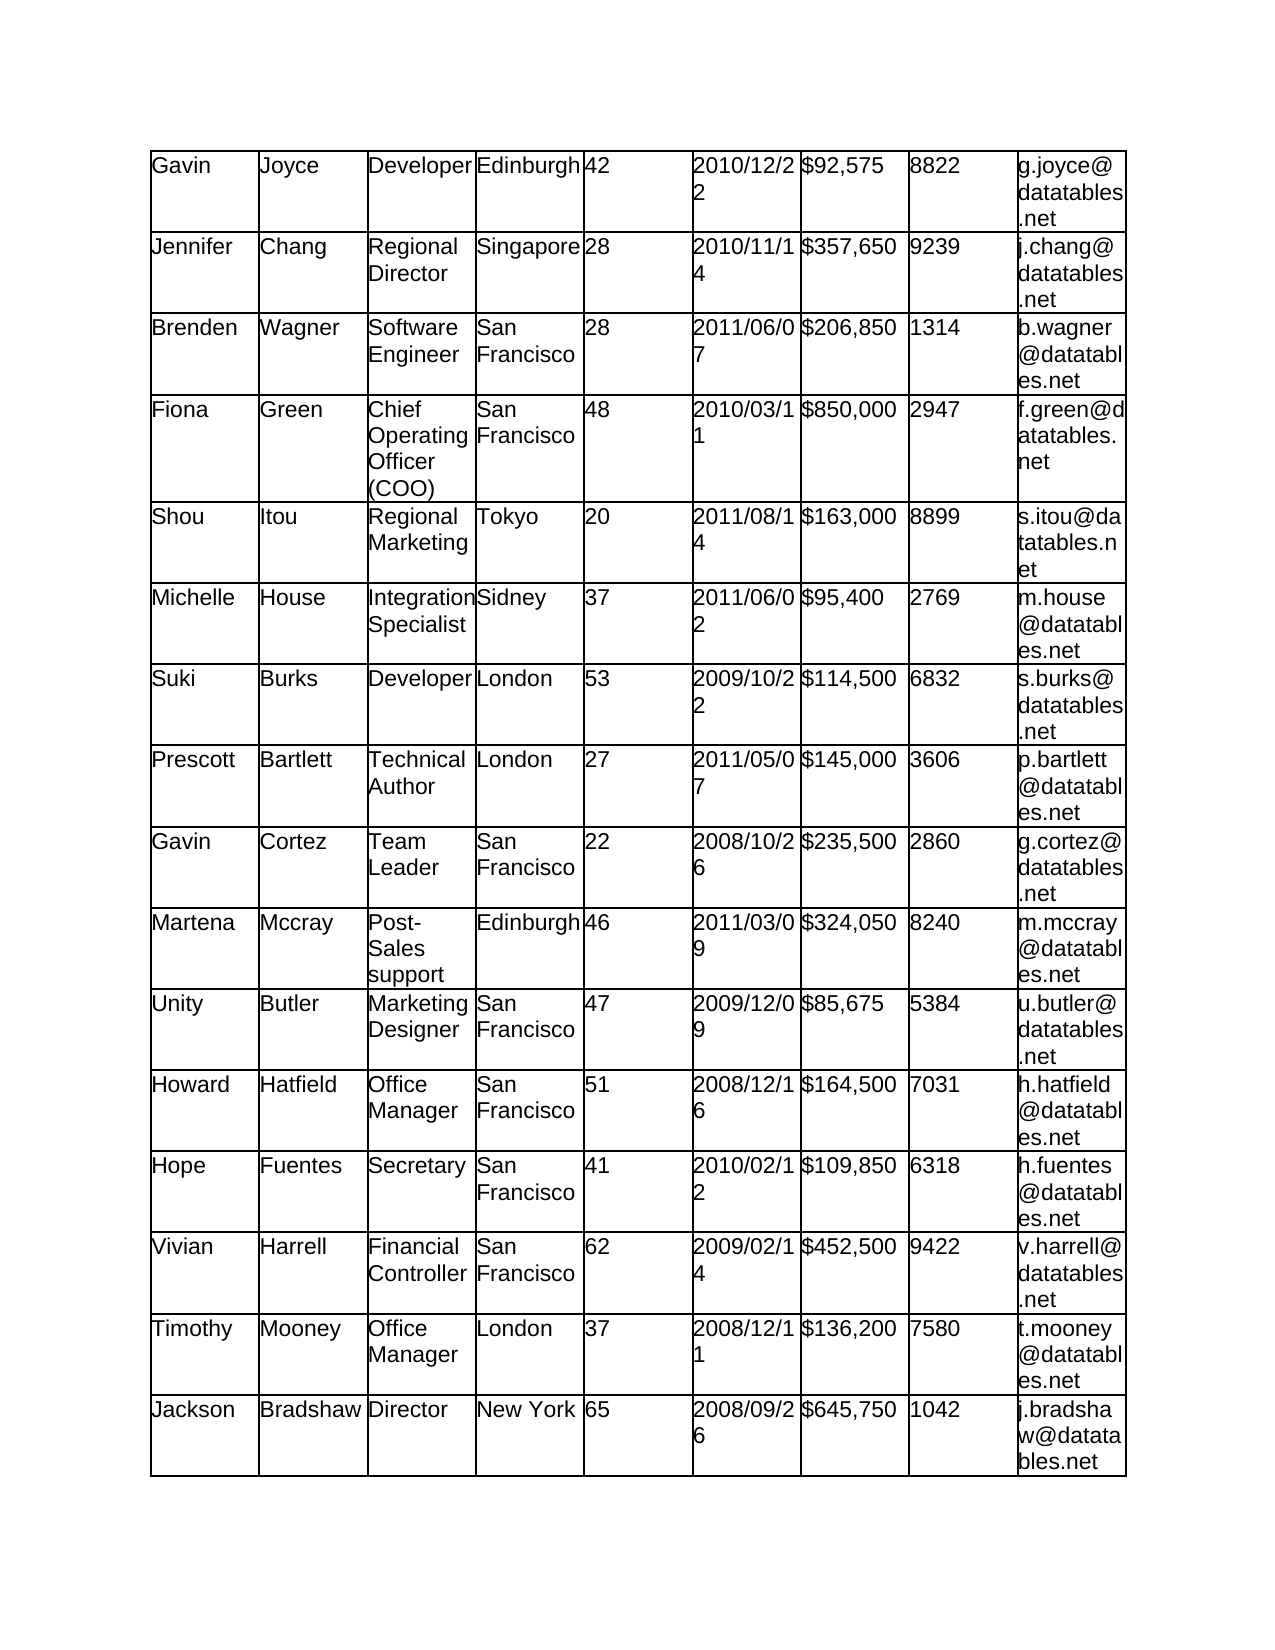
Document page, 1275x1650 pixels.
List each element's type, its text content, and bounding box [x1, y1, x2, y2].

table_cell 2010/02/12 [694, 1152, 800, 1231]
table_cell Itou [260, 503, 367, 582]
table_cell 1042 [910, 1396, 1017, 1475]
table_cell 51 [585, 1071, 692, 1150]
table_cell 2011/05/07 [694, 746, 800, 826]
table_cell 6318 [910, 1152, 1017, 1231]
table_cell Fuentes [260, 1152, 367, 1231]
table_cell Harrell [260, 1233, 367, 1312]
table_cell Brenden [152, 314, 258, 393]
table_cell 8240 [910, 909, 1017, 988]
table_cell Wagner [260, 314, 367, 393]
table_cell $324,050 [802, 909, 908, 988]
table_cell $95,400 [802, 584, 908, 663]
table_cell Howard [152, 1071, 258, 1150]
table_cell 2010/03/11 [694, 396, 800, 501]
table_cell Fiona [152, 396, 258, 501]
table_cell Director [369, 1396, 475, 1475]
table_cell $109,850 [802, 1152, 908, 1231]
table_cell Tokyo [477, 503, 583, 582]
table_cell 22 [585, 828, 692, 907]
table_cell 2860 [910, 828, 1017, 907]
table_cell 2008/12/11 [694, 1315, 800, 1393]
table_cell Martena [152, 909, 258, 988]
table_cell London [477, 1315, 583, 1393]
table_cell $85,675 [802, 990, 908, 1069]
table_cell Bartlett [260, 746, 367, 826]
table_cell 5384 [910, 990, 1017, 1069]
table_cell $850,000 [802, 396, 908, 501]
table_cell Green [260, 396, 367, 501]
table_cell Chang [260, 233, 367, 312]
table_cell g.cortez@datatables.net [1019, 828, 1125, 907]
table_cell $145,000 [802, 746, 908, 826]
table_cell Hatfield [260, 1071, 367, 1150]
table_cell Financial Controller [369, 1233, 475, 1312]
table_cell Michelle [152, 584, 258, 663]
table_cell 6832 [910, 665, 1017, 744]
table_cell 47 [585, 990, 692, 1069]
table_cell Team Leader [369, 828, 475, 907]
table_cell 7031 [910, 1071, 1017, 1150]
table_cell 53 [585, 665, 692, 744]
table_cell Sidney [477, 584, 583, 663]
table_cell g.joyce@datatables.net [1019, 152, 1125, 231]
table_cell $235,500 [802, 828, 908, 907]
table_cell $163,000 [802, 503, 908, 582]
table_cell 2010/12/22 [694, 152, 800, 231]
table_cell 28 [585, 314, 692, 393]
table_cell h.fuentes@datatables.net [1019, 1152, 1125, 1231]
table_cell f.green@datatables.net [1019, 396, 1125, 501]
table_cell Suki [152, 665, 258, 744]
table_cell New York [477, 1396, 583, 1475]
table_cell 3606 [910, 746, 1017, 826]
table_cell $452,500 [802, 1233, 908, 1312]
table_cell 48 [585, 396, 692, 501]
table_cell $92,575 [802, 152, 908, 231]
table_cell Developer [369, 152, 475, 231]
table_cell Jackson [152, 1396, 258, 1475]
table_cell San Francisco [477, 314, 583, 393]
table_cell Burks [260, 665, 367, 744]
table_cell 2009/10/22 [694, 665, 800, 744]
table_cell 37 [585, 584, 692, 663]
table_cell p.bartlett@datatables.net [1019, 746, 1125, 826]
table_cell 9239 [910, 233, 1017, 312]
table_cell 42 [585, 152, 692, 231]
table_cell Technical Author [369, 746, 475, 826]
table_cell 7580 [910, 1315, 1017, 1393]
table_cell Secretary [369, 1152, 475, 1231]
table_cell $206,850 [802, 314, 908, 393]
table_cell London [477, 746, 583, 826]
table_cell Joyce [260, 152, 367, 231]
table_cell 2009/12/09 [694, 990, 800, 1069]
table_cell Bradshaw [260, 1396, 367, 1475]
table_cell Gavin [152, 828, 258, 907]
table_cell Unity [152, 990, 258, 1069]
table_cell Shou [152, 503, 258, 582]
table_cell 41 [585, 1152, 692, 1231]
table_cell Jennifer [152, 233, 258, 312]
table_cell 28 [585, 233, 692, 312]
table_cell 2011/03/09 [694, 909, 800, 988]
table_cell Singapore [477, 233, 583, 312]
table_cell $114,500 [802, 665, 908, 744]
table_cell t.mooney@datatables.net [1019, 1315, 1125, 1393]
table_cell 8899 [910, 503, 1017, 582]
table_cell Developer [369, 665, 475, 744]
table_cell 2011/08/14 [694, 503, 800, 582]
table_cell s.burks@datatables.net [1019, 665, 1125, 744]
table_cell Butler [260, 990, 367, 1069]
table_cell $645,750 [802, 1396, 908, 1475]
table_cell Regional Director [369, 233, 475, 312]
table_cell Vivian [152, 1233, 258, 1312]
table_cell San Francisco [477, 1071, 583, 1150]
table_cell Hope [152, 1152, 258, 1231]
table_cell Marketing Designer [369, 990, 475, 1069]
table_cell Integration Specialist [369, 584, 475, 663]
table_cell San Francisco [477, 1152, 583, 1231]
table_cell Timothy [152, 1315, 258, 1393]
table_cell s.itou@datatables.net [1019, 503, 1125, 582]
table_cell 2947 [910, 396, 1017, 501]
table_cell San Francisco [477, 828, 583, 907]
table_cell 8822 [910, 152, 1017, 231]
table_cell u.butler@datatables.net [1019, 990, 1125, 1069]
table_cell Office Manager [369, 1071, 475, 1150]
table_cell 1314 [910, 314, 1017, 393]
table_cell 9422 [910, 1233, 1017, 1312]
table_cell 65 [585, 1396, 692, 1475]
table_cell 2769 [910, 584, 1017, 663]
table_cell h.hatfield@datatables.net [1019, 1071, 1125, 1150]
table_cell 2008/12/16 [694, 1071, 800, 1150]
table_cell Mooney [260, 1315, 367, 1393]
table_cell Chief Operating Officer (COO) [369, 396, 475, 501]
table_cell Edinburgh [477, 909, 583, 988]
table_cell Office Manager [369, 1315, 475, 1393]
table_cell 46 [585, 909, 692, 988]
table_cell Software Engineer [369, 314, 475, 393]
table_cell 2008/09/26 [694, 1396, 800, 1475]
table_cell House [260, 584, 367, 663]
table_cell 20 [585, 503, 692, 582]
table_cell San Francisco [477, 1233, 583, 1312]
table_cell j.bradshaw@datatables.net [1019, 1396, 1125, 1475]
table_cell Regional Marketing [369, 503, 475, 582]
table_cell $164,500 [802, 1071, 908, 1150]
table_cell m.house@datatables.net [1019, 584, 1125, 663]
table_cell 2010/11/14 [694, 233, 800, 312]
table_cell $357,650 [802, 233, 908, 312]
table_cell Gavin [152, 152, 258, 231]
table_cell $136,200 [802, 1315, 908, 1393]
table_cell 27 [585, 746, 692, 826]
table_cell 62 [585, 1233, 692, 1312]
table_cell v.harrell@datatables.net [1019, 1233, 1125, 1312]
table_cell London [477, 665, 583, 744]
table_cell Post-Sales support [369, 909, 475, 988]
table_cell 2008/10/26 [694, 828, 800, 907]
table_cell Mccray [260, 909, 367, 988]
table_cell San Francisco [477, 990, 583, 1069]
table_cell j.chang@datatables.net [1019, 233, 1125, 312]
table_cell m.mccray@datatables.net [1019, 909, 1125, 988]
table_cell Edinburgh [477, 152, 583, 231]
table_cell 37 [585, 1315, 692, 1393]
table_cell 2011/06/07 [694, 314, 800, 393]
table_cell San Francisco [477, 396, 583, 501]
table_cell b.wagner@datatables.net [1019, 314, 1125, 393]
table_cell Prescott [152, 746, 258, 826]
table_cell Cortez [260, 828, 367, 907]
table_cell 2011/06/02 [694, 584, 800, 663]
table_cell 2009/02/14 [694, 1233, 800, 1312]
